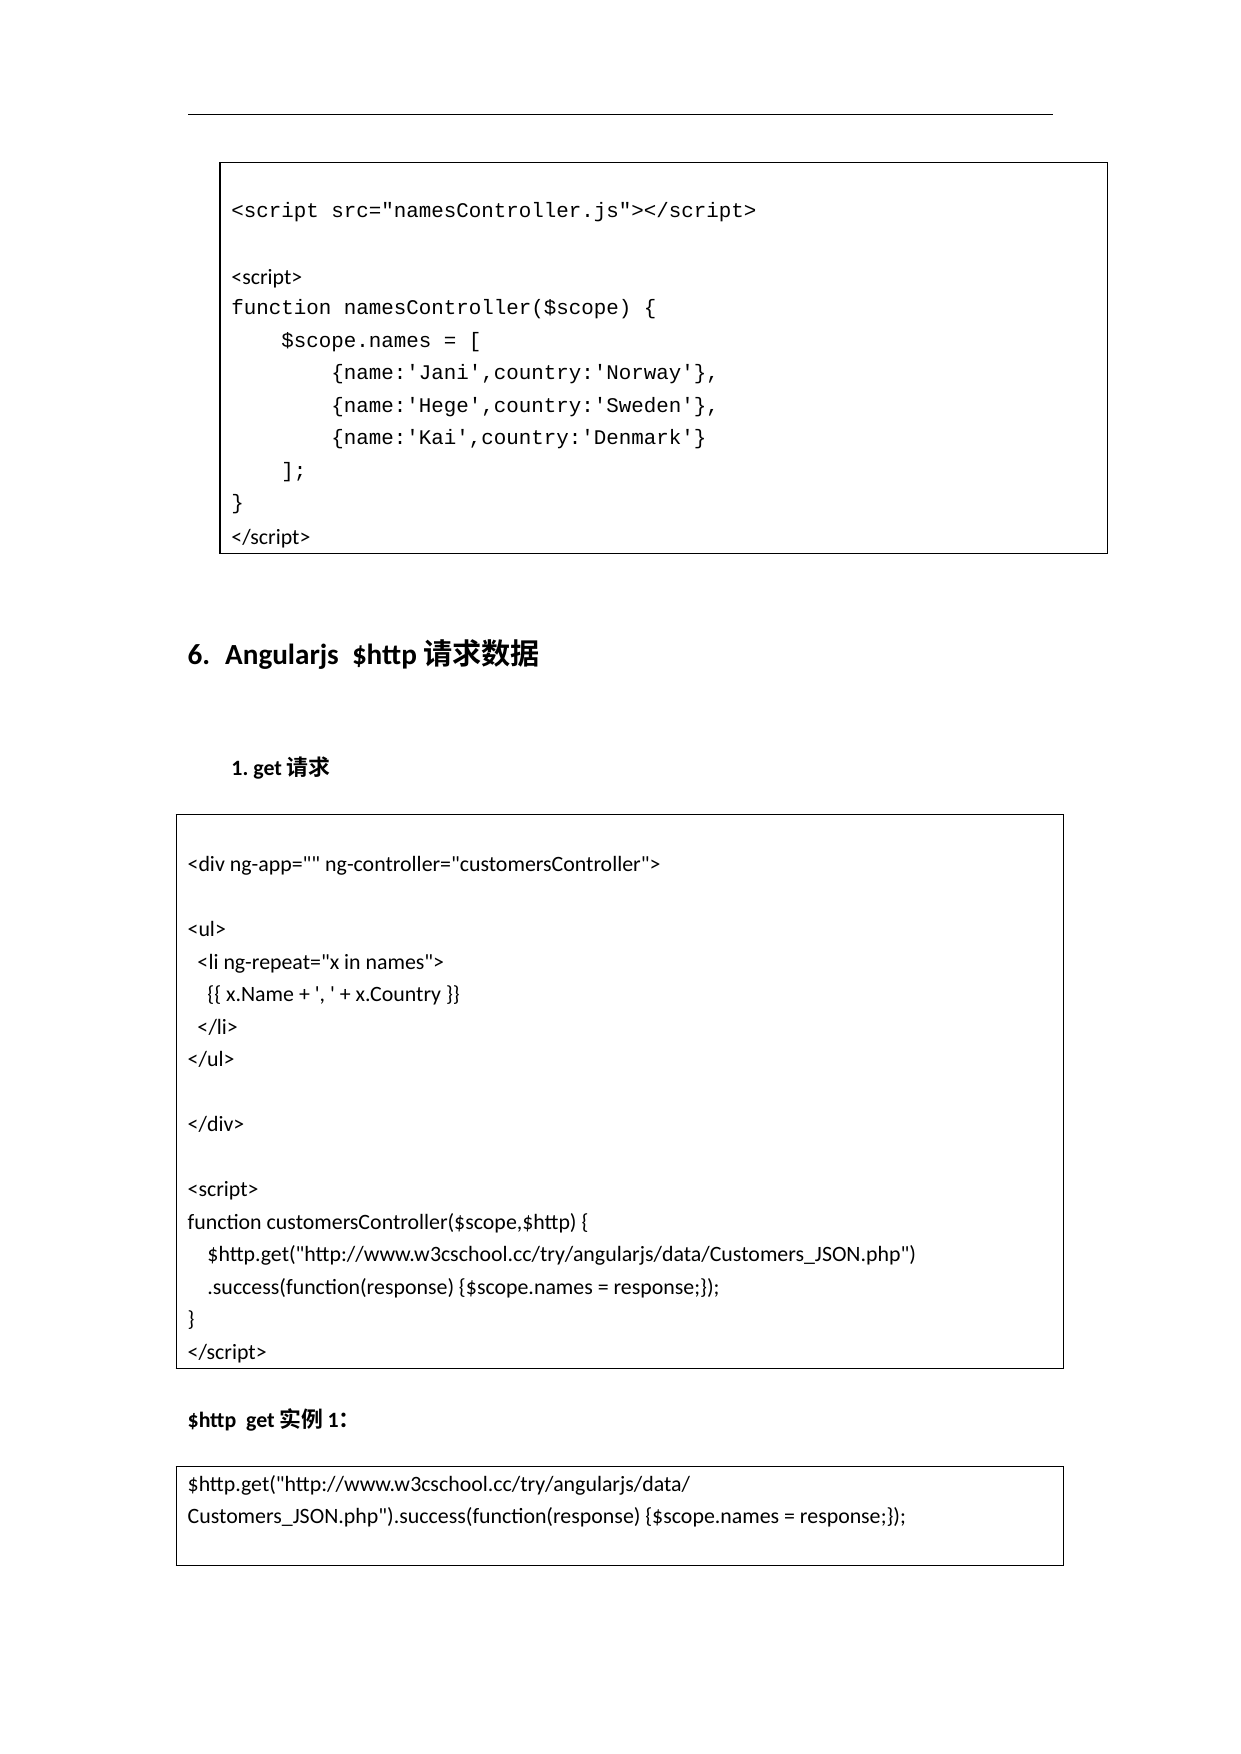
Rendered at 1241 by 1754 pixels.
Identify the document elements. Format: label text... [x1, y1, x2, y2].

text $http get实例1： [187, 1401, 1053, 1434]
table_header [221, 163, 1107, 553]
table_header $http.get("http://www.w3cschool.cc/try/angularjs/data/Customers_JSON.php").success(function(response) {$scope.names = response;}); [177, 1467, 1063, 1565]
table_header <div ng-app="" ng-controller="customersController"> <ul> <li ng-repeat="x in names"> {{ x.Name + ', ' + x.Country }} </li> </ul> </div> <script> function customersController($scope,$http) { $http.get("http://www.w3cschool.cc/try/angularjs/data/Customers_JSON.php") .success(function(response) {$scope.names = response;}); } </script> [177, 815, 1063, 1368]
list Angularjs $http请求数据 [187, 619, 1053, 684]
text 1. get请求 [187, 749, 1053, 782]
